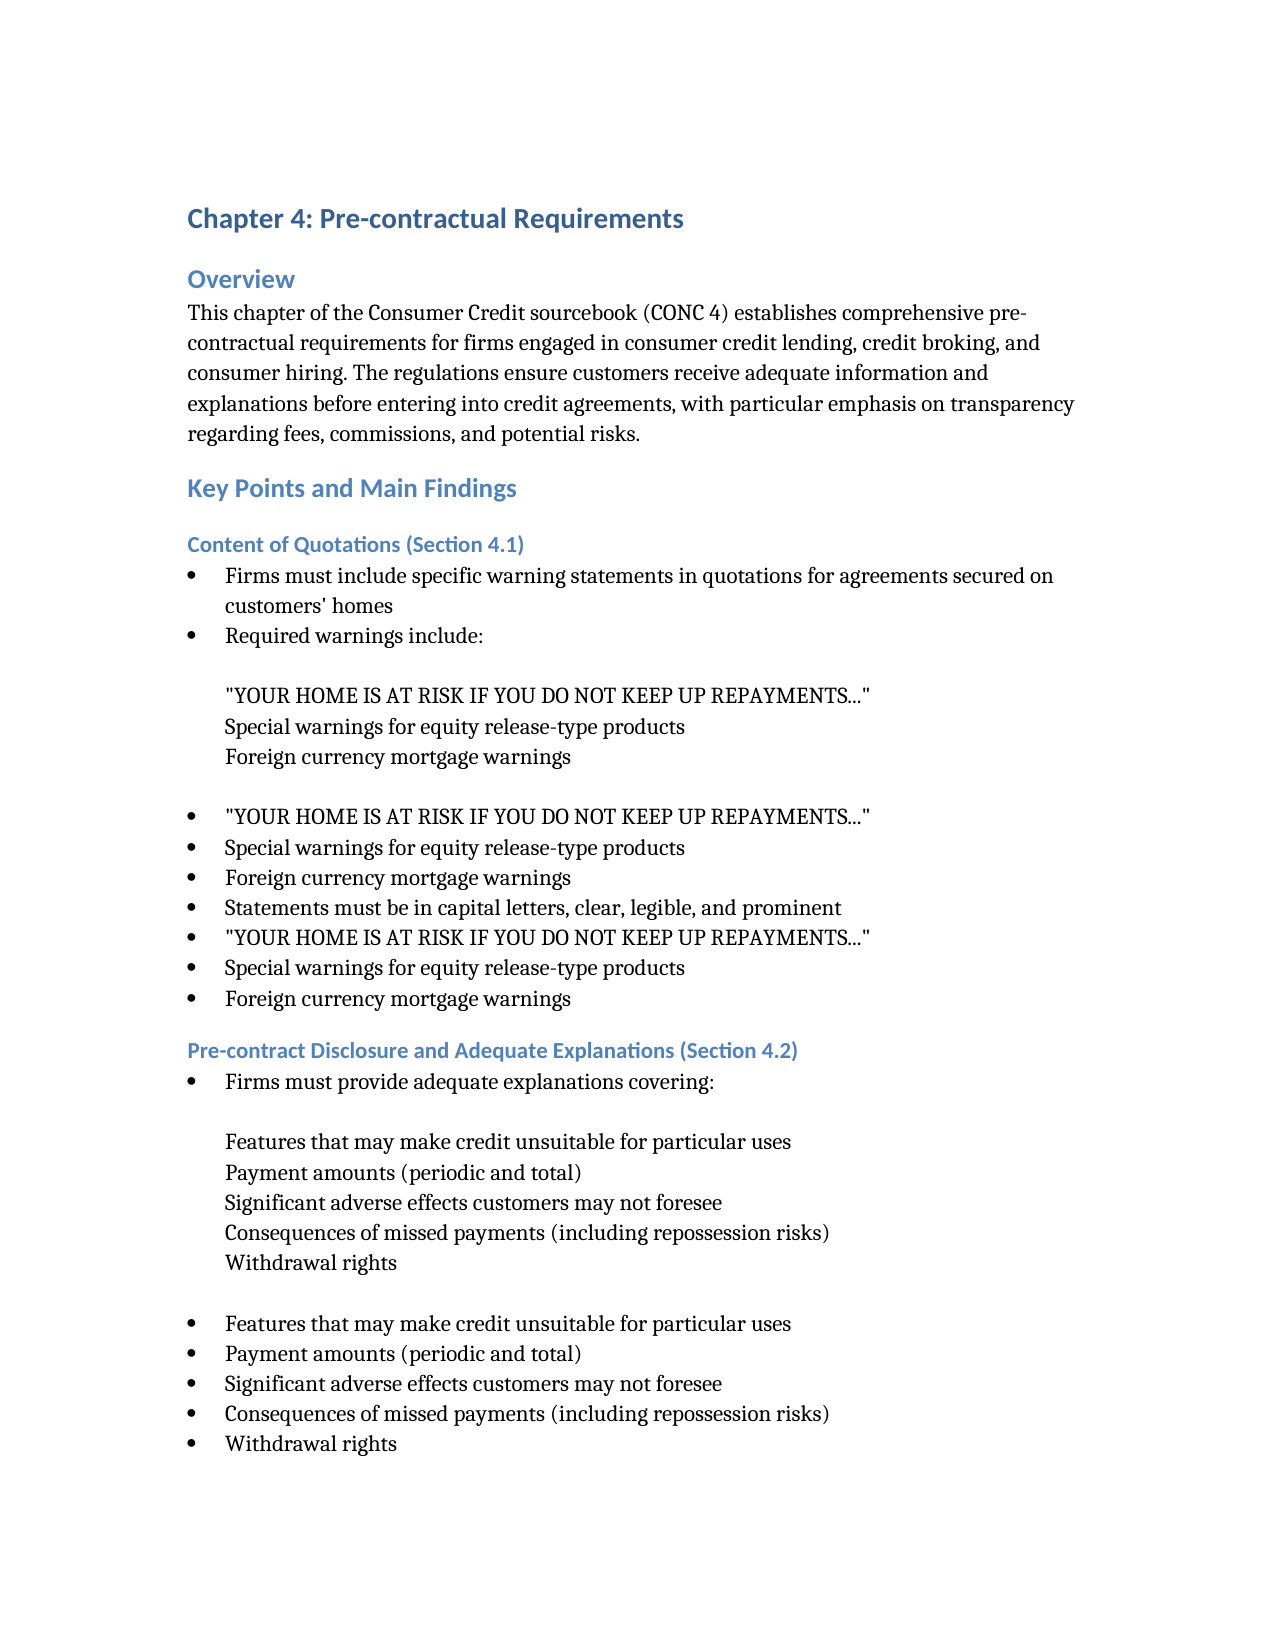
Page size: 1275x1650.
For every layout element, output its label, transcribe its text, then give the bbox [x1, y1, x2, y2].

list Withdrawal rights [187, 1431, 1087, 1457]
list Statements must be in capital letters, clear, legible, and prominent [187, 895, 1087, 921]
text This chapter of the Consumer Credit sourcebook (CONC 4) establishes comprehensive pre-contractual requirements for firms engaged in consumer credit lending, credit broking, and consumer hiring. The regulations ensure customers receive adequate information and explanations before entering into credit agreements, with particular emphasis on transparency regarding fees, commissions, and potential risks. [187, 300, 1087, 447]
subtitle Pre-contract Disclosure and Adequate Explanations (Section 4.2) [187, 1036, 1087, 1064]
list Foreign currency mortgage warnings [187, 985, 1087, 1012]
list Foreign currency mortgage warnings [187, 864, 1087, 891]
subtitle Chapter 4: Pre-contractual Requirements [187, 200, 1087, 236]
list Special warnings for equity release-type products [187, 955, 1087, 982]
list Firms must provide adequate explanations covering: Features that may make credit unsuitable for particular uses Payment amounts (periodic and total) Significant adverse effects customers may not foresee Consequences of missed payments (including repossession risks) Withdrawal rights [187, 1069, 1087, 1306]
list Payment amounts (periodic and total) [187, 1341, 1087, 1367]
list Special warnings for equity release-type products [187, 834, 1087, 861]
list Firms must include specific warning statements in quotations for agreements secured on customers' homes [187, 562, 1087, 619]
list Consequences of missed payments (including repossession risks) [187, 1401, 1087, 1427]
list "YOUR HOME IS AT RISK IF YOU DO NOT KEEP UP REPAYMENTS..." [187, 925, 1087, 951]
list Features that may make credit unsuitable for particular uses [187, 1310, 1087, 1337]
list "YOUR HOME IS AT RISK IF YOU DO NOT KEEP UP REPAYMENTS..." [187, 804, 1087, 831]
list Required warnings include: "YOUR HOME IS AT RISK IF YOU DO NOT KEEP UP REPAYMENTS..." Special warnings for equity release-type products Foreign currency mortgage warnings [187, 623, 1087, 800]
subtitle Key Points and Main Findings [187, 472, 1087, 504]
subtitle Overview [187, 262, 1087, 295]
subtitle Content of Quotations (Section 4.1) [187, 530, 1087, 558]
list Significant adverse effects customers may not foresee [187, 1371, 1087, 1397]
